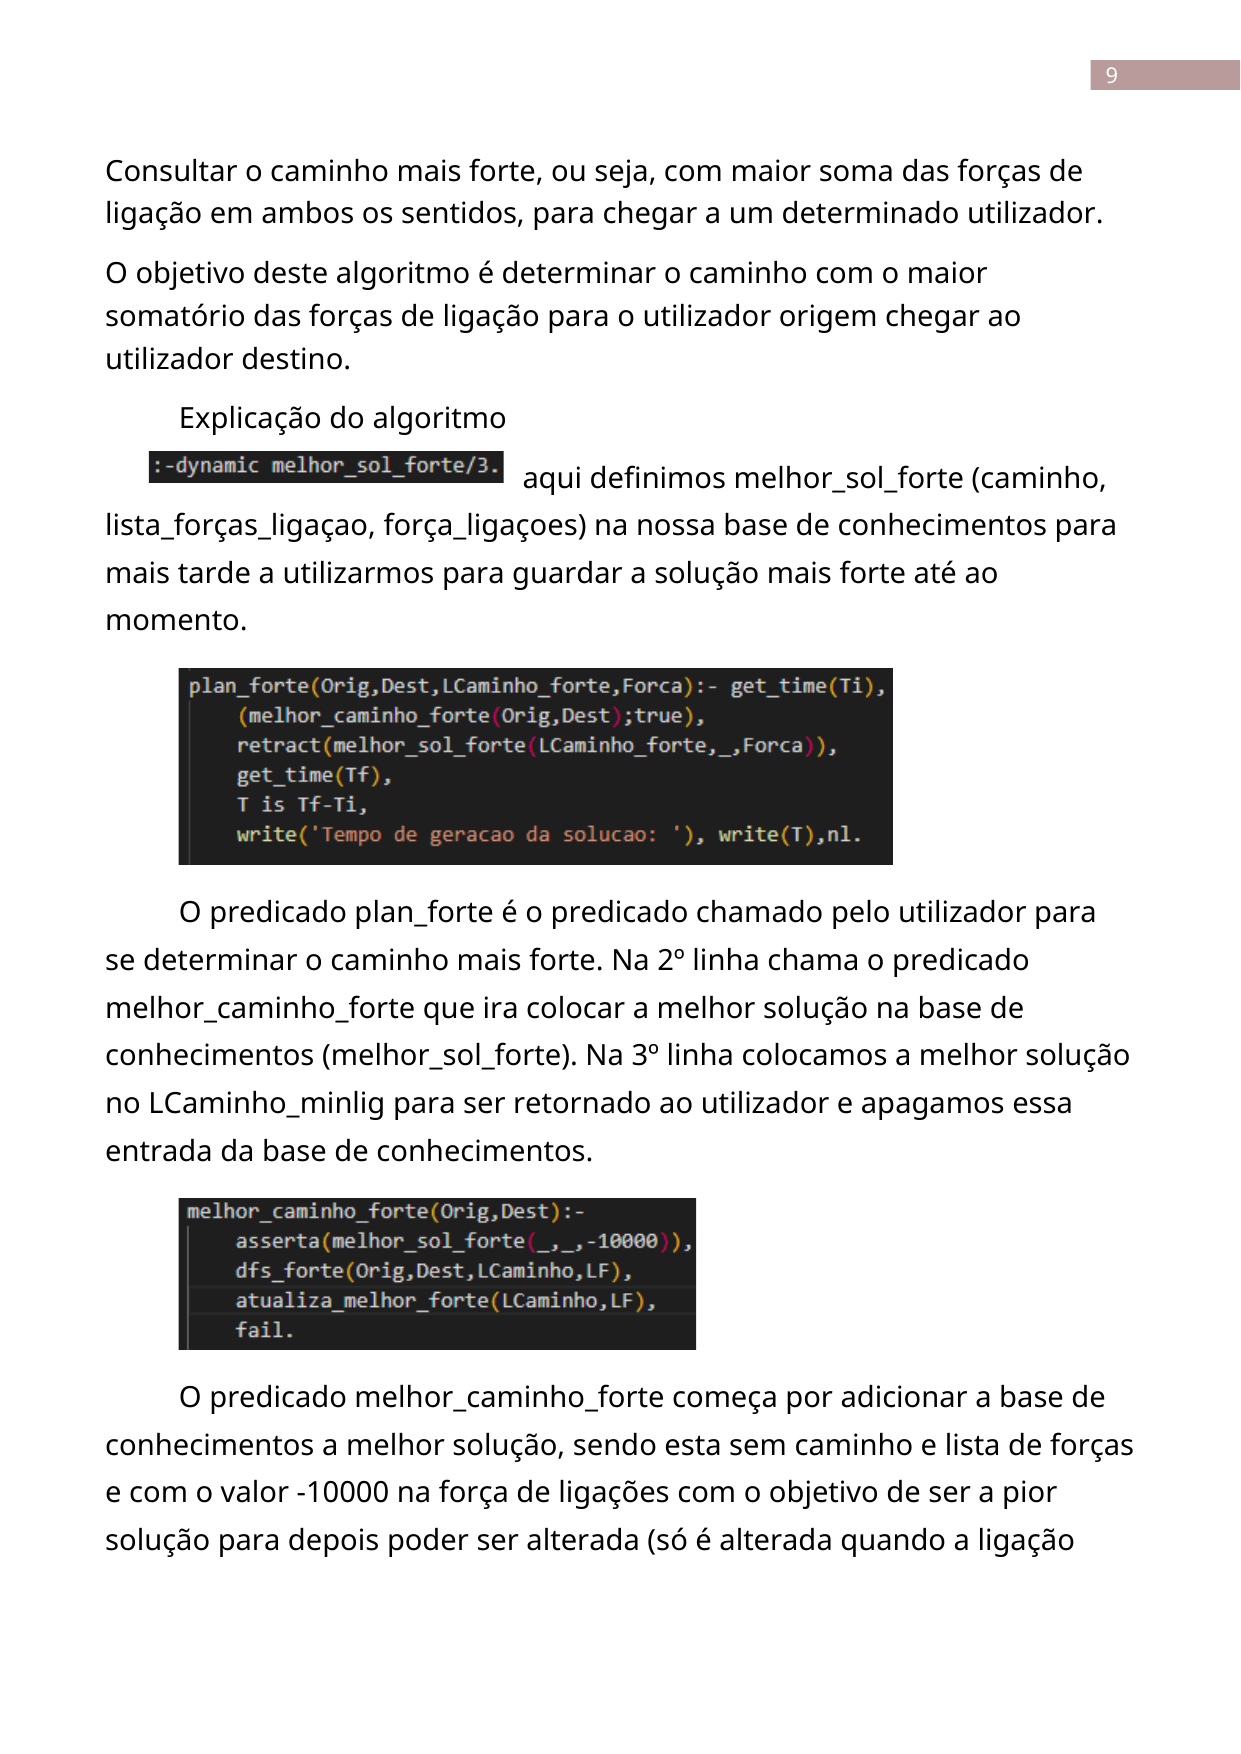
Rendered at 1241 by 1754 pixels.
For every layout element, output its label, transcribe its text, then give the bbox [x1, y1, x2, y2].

text Explicação do algoritmo [105, 397, 1135, 437]
text O objetivo deste algoritmo é determinar o caminho com o maior somatório das forças de ligação para o utilizador origem chegar ao utilizador destino. [105, 252, 1135, 378]
picture [178, 1198, 697, 1350]
text O predicado plan_forte é o predicado chamado pelo utilizador para se determinar o caminho mais forte. Na 2º linha chama o predicado melhor_caminho_forte que ira colocar a melhor solução na base de conhecimentos (melhor_sol_forte). Na 3º linha colocamos a melhor solução no LCaminho_minlig para ser retornado ao utilizador e apagamos essa entrada da base de conhecimentos. [105, 892, 1135, 1169]
picture [178, 668, 893, 865]
picture [147, 451, 502, 481]
text aqui definimos melhor_sol_forte (caminho, lista_forças_ligaçao, força_ligaçoes) na nossa base de conhecimentos para mais tarde a utilizarmos para guardar a solução mais forte até ao momento. [105, 457, 1135, 639]
text Consultar o caminho mais forte, ou seja, com maior soma das forças de ligação em ambos os sentidos, para chegar a um determinado utilizador. [105, 150, 1135, 232]
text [105, 1377, 1135, 1559]
